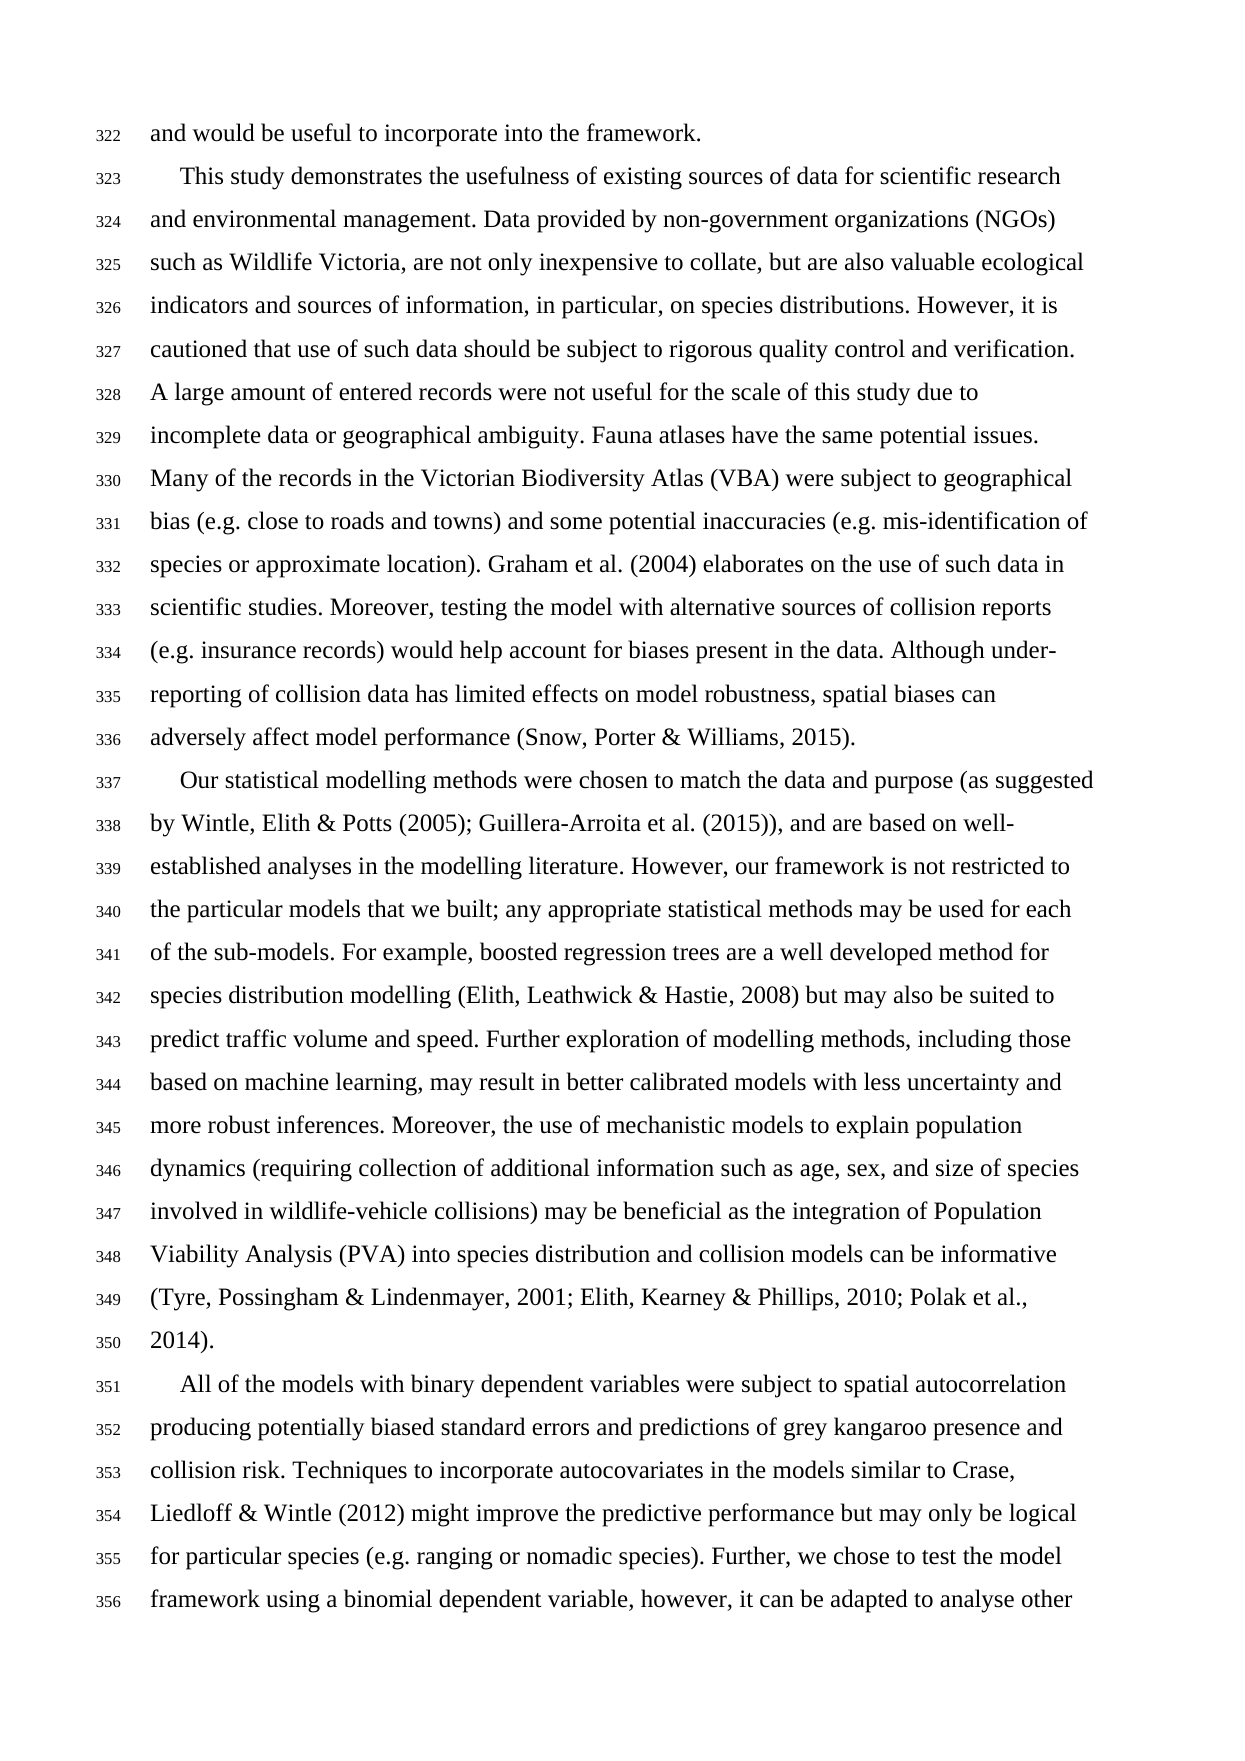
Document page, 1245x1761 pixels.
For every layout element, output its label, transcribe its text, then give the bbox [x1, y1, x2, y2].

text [150, 1369, 1095, 1613]
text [150, 118, 1095, 147]
text Our statistical modelling methods were chosen to match the data and purpose (as suggested by Wintle, Elith & Potts (2005); Guillera-Arroita et al. (2015)), and are based on well-established analyses in the modelling literature. However, our framework is not restricted to the particular models that we built; any appropriate statistical methods may be used for each of the sub-models. For example, boosted regression trees are a well developed method for species distribution modelling (Elith, Leathwick & Hastie, 2008) but may also be suited to predict traffic volume and speed. Further exploration of modelling methods, including those based on machine learning, may result in better calibrated models with less uncertainty and more robust inferences. Moreover, the use of mechanistic models to explain population dynamics (requiring collection of additional information such as age, sex, and size of species involved in wildlife-vehicle collisions) may be beneficial as the integration of Population Viability Analysis (PVA) into species distribution and collision models can be informative (Tyre, Possingham & Lindenmayer, 2001; Elith, Kearney & Phillips, 2010; Polak et al., 2014). [150, 765, 1095, 1354]
text This study demonstrates the usefulness of existing sources of data for scientific research and environmental management. Data provided by non-government organizations (NGOs) such as Wildlife Victoria, are not only inexpensive to collate, but are also valuable ecological indicators and sources of information, in particular, on species distributions. However, it is cautioned that use of such data should be subject to rigorous quality control and verification. A large amount of entered records were not useful for the scale of this study due to incomplete data or geographical ambiguity. Fauna atlases have the same potential issues. Many of the records in the Victorian Biodiversity Atlas (VBA) were subject to geographical bias (e.g. close to roads and towns) and some potential inaccuracies (e.g. mis-identification of species or approximate location). Graham et al. (2004) elaborates on the use of such data in scientific studies. Moreover, testing the model with alternative sources of collision reports (e.g. insurance records) would help account for biases present in the data. Although under-reporting of collision data has limited effects on model robustness, spatial biases can adversely affect model performance (Snow, Porter & Williams, 2015). [150, 161, 1095, 751]
